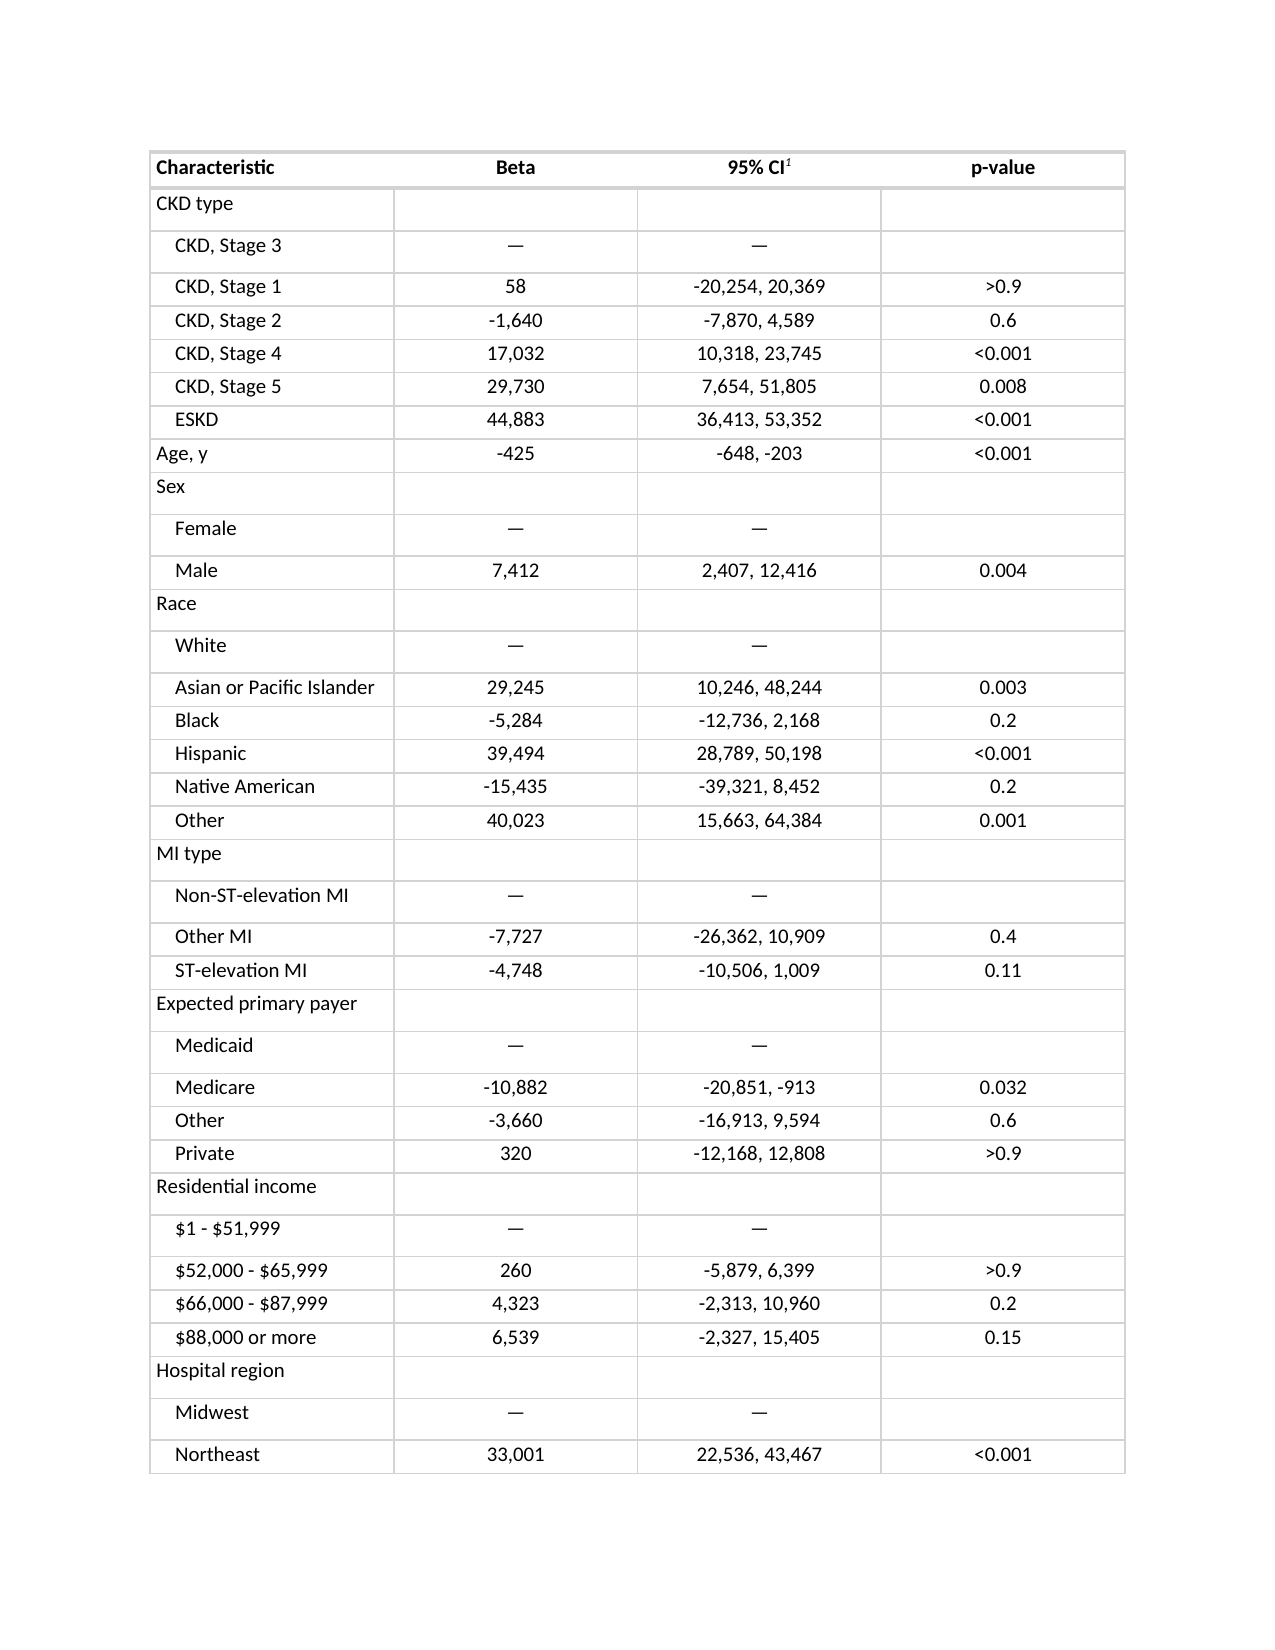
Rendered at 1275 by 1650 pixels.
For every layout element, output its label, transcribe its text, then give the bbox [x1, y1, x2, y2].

table_cell 58 [395, 274, 637, 305]
table_cell 0.2 [882, 1291, 1124, 1322]
table_cell [882, 590, 1124, 630]
table_cell Race [151, 590, 393, 630]
table_cell 6,539 [395, 1324, 637, 1356]
table_cell — [638, 515, 880, 555]
table_cell 260 [395, 1257, 637, 1289]
table_cell Hispanic [151, 740, 393, 772]
table_cell 44,883 [395, 407, 637, 438]
table_cell -26,362, 10,909 [638, 924, 880, 955]
table_cell -5,284 [395, 707, 637, 739]
table_cell -1,640 [395, 307, 637, 339]
table_cell 7,654, 51,805 [638, 373, 880, 405]
table_cell [395, 840, 637, 880]
table_cell — [395, 1399, 637, 1439]
table_cell 0.2 [882, 707, 1124, 739]
table_cell ST-elevation MI [151, 957, 393, 989]
table_cell CKD type [151, 190, 393, 230]
table_cell -425 [395, 440, 637, 472]
table_cell >0.9 [882, 1257, 1124, 1289]
table_cell -7,727 [395, 924, 637, 955]
table_cell — [638, 1216, 880, 1256]
table_cell 0.004 [882, 557, 1124, 588]
table_cell [638, 1174, 880, 1214]
table_cell Male [151, 557, 393, 588]
table_cell <0.001 [882, 407, 1124, 438]
table_cell <0.001 [882, 440, 1124, 472]
table_cell $1 - $51,999 [151, 1216, 393, 1256]
table_cell Medicaid [151, 1032, 393, 1072]
table_cell [882, 882, 1124, 922]
table_cell -39,321, 8,452 [638, 774, 880, 805]
table_cell Other [151, 1107, 393, 1139]
table_cell 2,407, 12,416 [638, 557, 880, 588]
table_cell — [638, 1399, 880, 1439]
table_cell 0.11 [882, 957, 1124, 989]
table_cell Private [151, 1141, 393, 1172]
table_cell CKD, Stage 1 [151, 274, 393, 305]
table_cell 0.4 [882, 924, 1124, 955]
table_cell >0.9 [882, 1141, 1124, 1172]
table_cell 39,494 [395, 740, 637, 772]
table_cell [395, 590, 637, 630]
table_cell [882, 632, 1124, 672]
table_cell 36,413, 53,352 [638, 407, 880, 438]
table_cell [882, 840, 1124, 880]
table_cell — [395, 882, 637, 922]
table_cell 29,730 [395, 373, 637, 405]
table_cell [882, 1399, 1124, 1439]
table_cell — [395, 515, 637, 555]
table_cell 40,023 [395, 807, 637, 838]
table_cell [395, 473, 637, 513]
table_cell 33,001 [395, 1441, 637, 1472]
table_cell $52,000 - $65,999 [151, 1257, 393, 1289]
table_cell Hospital region [151, 1357, 393, 1397]
table_cell 0.15 [882, 1324, 1124, 1356]
table_cell — [638, 232, 880, 272]
table_cell Expected primary payer [151, 990, 393, 1031]
table_cell 28,789, 50,198 [638, 740, 880, 772]
table_cell CKD, Stage 4 [151, 340, 393, 372]
table_cell Sex [151, 473, 393, 513]
table_cell Residential income [151, 1174, 393, 1214]
table_cell -10,506, 1,009 [638, 957, 880, 989]
table_cell -16,913, 9,594 [638, 1107, 880, 1139]
table_cell 10,318, 23,745 [638, 340, 880, 372]
table_cell CKD, Stage 5 [151, 373, 393, 405]
table_cell >0.9 [882, 274, 1124, 305]
table_cell 320 [395, 1141, 637, 1172]
table_header Beta [394, 154, 637, 186]
table_cell [882, 232, 1124, 272]
table_cell <0.001 [882, 740, 1124, 772]
table_cell Other [151, 807, 393, 838]
table_cell 17,032 [395, 340, 637, 372]
table_cell -3,660 [395, 1107, 637, 1139]
table_cell -15,435 [395, 774, 637, 805]
table_cell 0.032 [882, 1074, 1124, 1106]
table_cell [395, 1174, 637, 1214]
table_cell Non-ST-elevation MI [151, 882, 393, 922]
table_header Characteristic [151, 154, 394, 186]
table_cell White [151, 632, 393, 672]
table_cell -4,748 [395, 957, 637, 989]
table_cell [882, 190, 1124, 230]
table_cell 4,323 [395, 1291, 637, 1322]
table_cell [882, 990, 1124, 1031]
table_cell 0.6 [882, 307, 1124, 339]
table_cell [638, 590, 880, 630]
table_cell 22,536, 43,467 [638, 1441, 880, 1472]
table_cell 0.001 [882, 807, 1124, 838]
table_cell Female [151, 515, 393, 555]
table_cell — [638, 1032, 880, 1072]
table_cell $66,000 - $87,999 [151, 1291, 393, 1322]
table_cell -10,882 [395, 1074, 637, 1106]
table_cell Age, y [151, 440, 393, 472]
table_cell -12,736, 2,168 [638, 707, 880, 739]
table_cell — [395, 632, 637, 672]
table_cell — [395, 232, 637, 272]
table_cell — [395, 1216, 637, 1256]
table_cell -20,254, 20,369 [638, 274, 880, 305]
table_cell 0.003 [882, 674, 1124, 706]
table_cell [638, 990, 880, 1031]
table_cell [638, 190, 880, 230]
table_cell <0.001 [882, 1441, 1124, 1472]
table_cell [882, 473, 1124, 513]
table_cell Asian or Pacific Islander [151, 674, 393, 706]
table_cell -2,313, 10,960 [638, 1291, 880, 1322]
table_cell Other MI [151, 924, 393, 955]
table_cell -2,327, 15,405 [638, 1324, 880, 1356]
table_cell 7,412 [395, 557, 637, 588]
table_cell CKD, Stage 2 [151, 307, 393, 339]
table_cell CKD, Stage 3 [151, 232, 393, 272]
table_cell [395, 190, 637, 230]
table_cell ESKD [151, 407, 393, 438]
table_cell 29,245 [395, 674, 637, 706]
table_cell 0.6 [882, 1107, 1124, 1139]
table_cell 10,246, 48,244 [638, 674, 880, 706]
table_cell -5,879, 6,399 [638, 1257, 880, 1289]
table_cell Northeast [151, 1441, 393, 1472]
table_cell [882, 1216, 1124, 1256]
table_cell -648, -203 [638, 440, 880, 472]
table_cell — [395, 1032, 637, 1072]
table_cell [395, 1357, 637, 1397]
table_cell — [638, 882, 880, 922]
table_cell <0.001 [882, 340, 1124, 372]
table_cell -20,851, -913 [638, 1074, 880, 1106]
table_cell 0.008 [882, 373, 1124, 405]
table_cell MI type [151, 840, 393, 880]
table_cell [638, 473, 880, 513]
table_cell Medicare [151, 1074, 393, 1106]
table_cell -12,168, 12,808 [638, 1141, 880, 1172]
table_header p-value [881, 154, 1124, 186]
table_cell Native American [151, 774, 393, 805]
table_cell Black [151, 707, 393, 739]
table_cell [395, 990, 637, 1031]
table_cell [638, 840, 880, 880]
table_cell [882, 515, 1124, 555]
table_cell [882, 1357, 1124, 1397]
table_cell $88,000 or more [151, 1324, 393, 1356]
table_cell 0.2 [882, 774, 1124, 805]
table_cell — [638, 632, 880, 672]
table_cell [882, 1032, 1124, 1072]
table_cell [638, 1357, 880, 1397]
table_cell [882, 1174, 1124, 1214]
table_cell Midwest [151, 1399, 393, 1439]
table_header 95% CI1 [638, 154, 881, 186]
table_cell 15,663, 64,384 [638, 807, 880, 838]
table_cell -7,870, 4,589 [638, 307, 880, 339]
